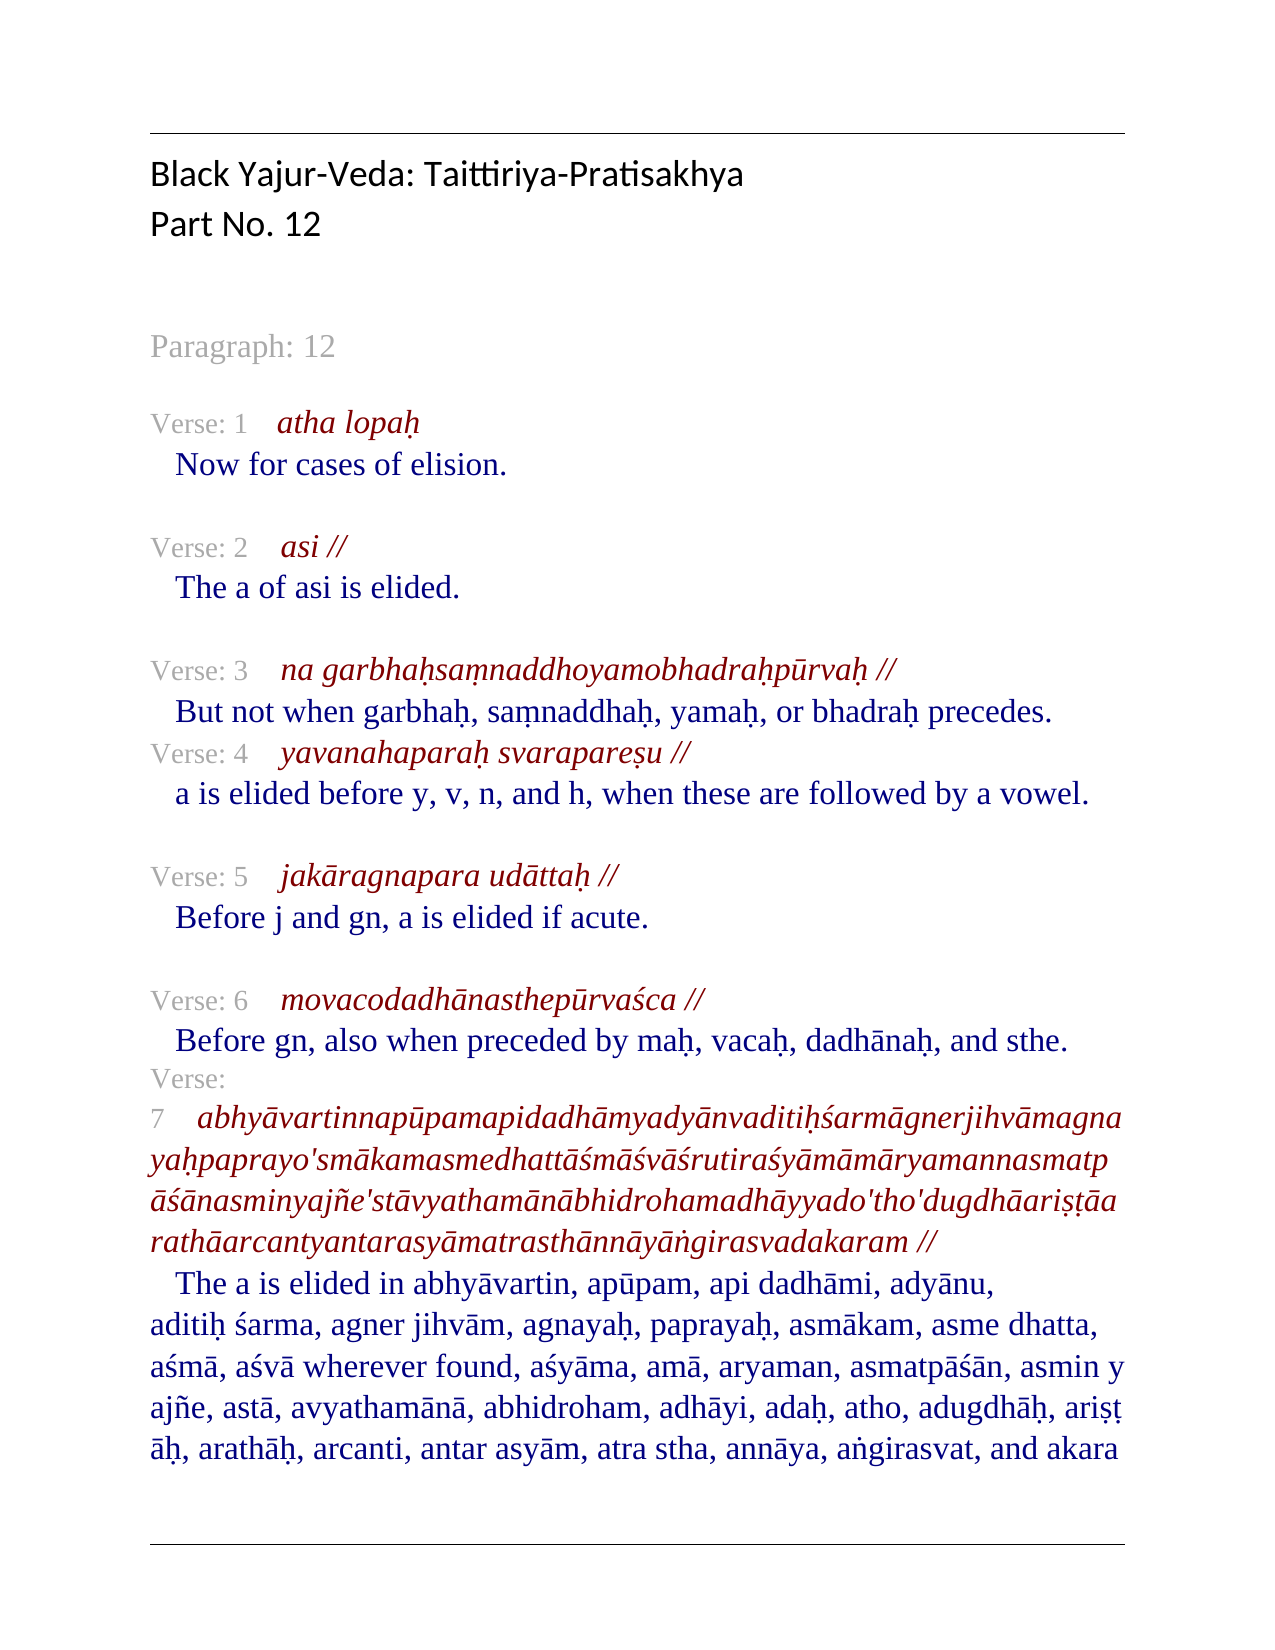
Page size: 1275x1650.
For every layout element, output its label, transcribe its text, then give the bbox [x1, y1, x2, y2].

subtitle Black Yajur-Veda: Taittiriya-Pratisakhya Part No. 12 [150, 150, 1125, 245]
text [150, 294, 1125, 1467]
